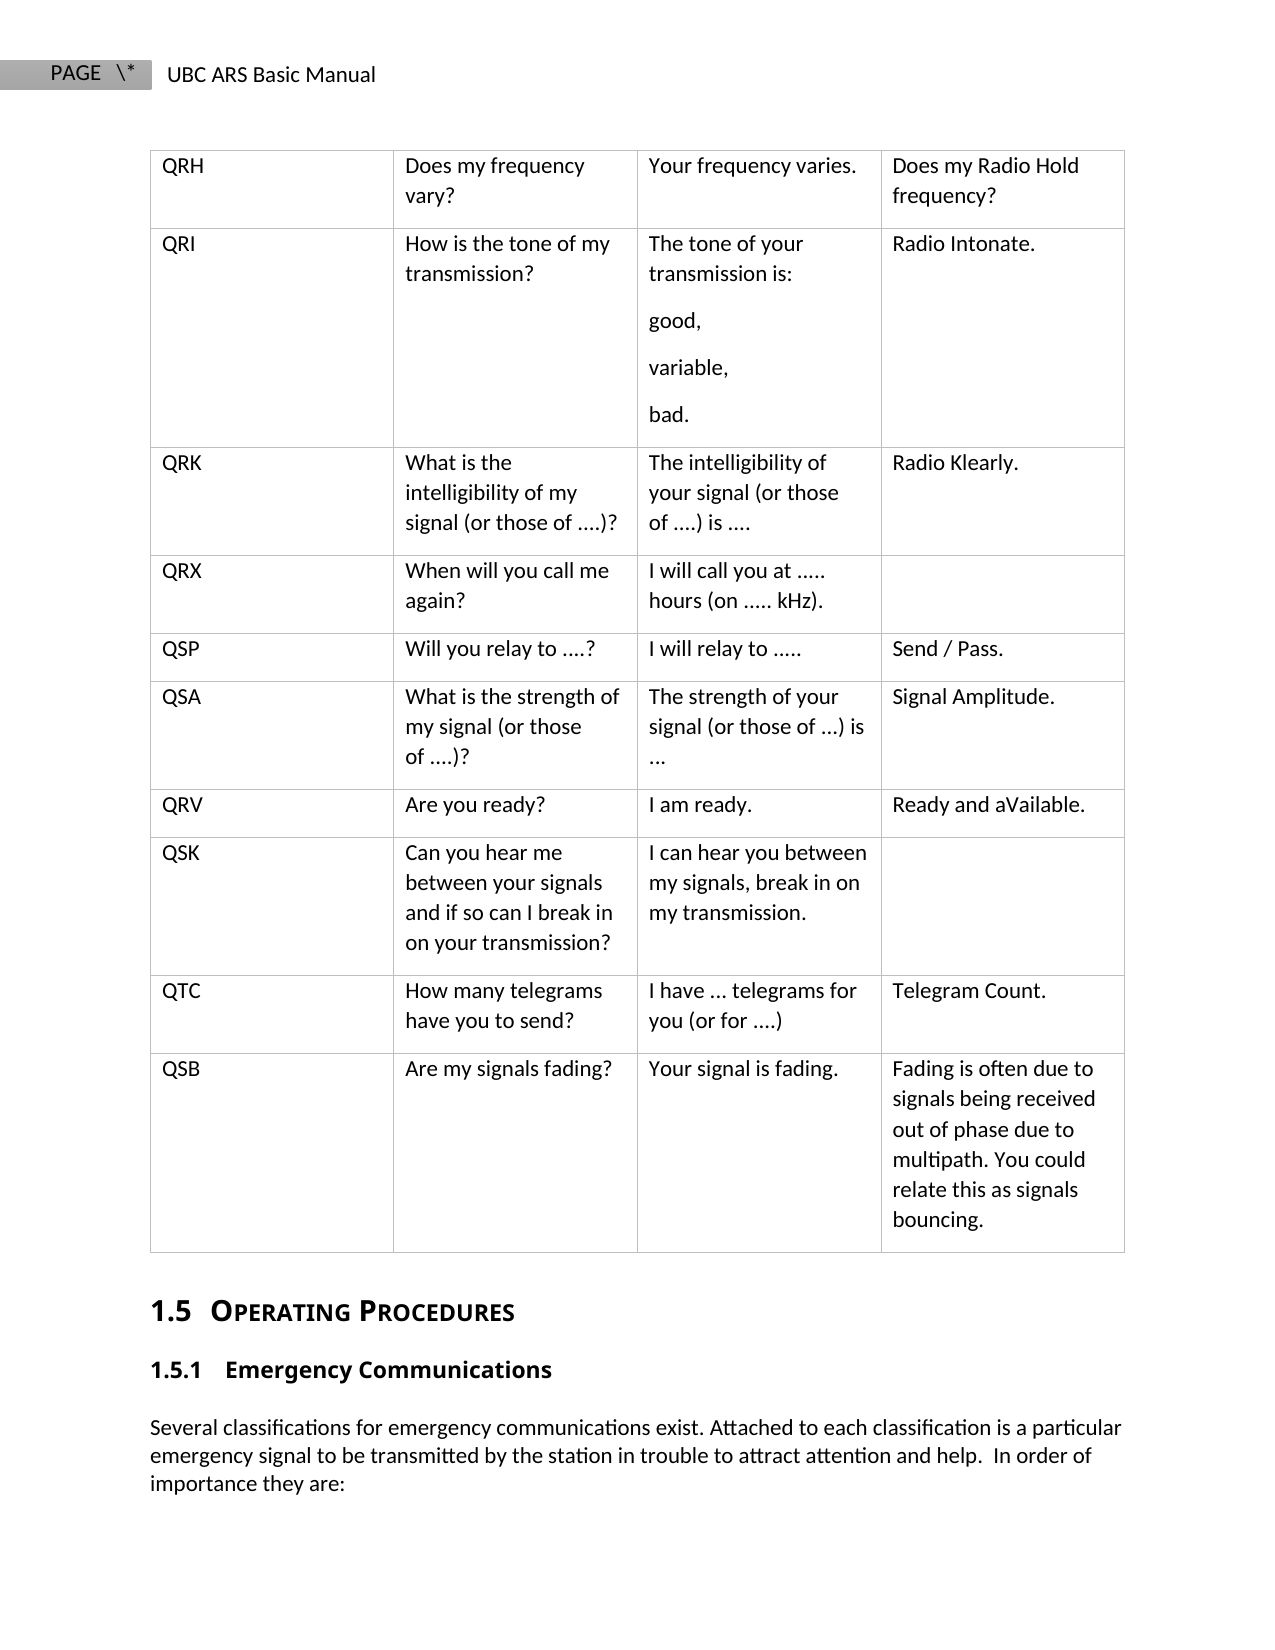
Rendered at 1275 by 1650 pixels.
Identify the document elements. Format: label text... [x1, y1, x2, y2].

table_cell Ready and aVailable. [882, 790, 1124, 837]
table_cell Fading is often due to signals being received out of phase due to multipath. You could relate this as signals bouncing. [882, 1054, 1124, 1252]
table_cell QSA [151, 682, 393, 789]
table_cell The intelligibility of your signal (or those of ....) is .... [638, 448, 881, 555]
table_cell I will relay to ..... [638, 634, 881, 681]
table_cell The tone of your transmission is: good, variable, bad. [638, 229, 881, 447]
subtitle Emergency Communications [150, 1354, 1125, 1386]
table_cell What is the intelligibility of my signal (or those of ....)? [394, 448, 637, 555]
table_cell QSK [151, 838, 393, 975]
subtitle Operating Procedures [150, 1291, 1125, 1330]
table_cell Your signal is fading. [638, 1054, 881, 1252]
table_cell QSP [151, 634, 393, 681]
table_cell Radio Klearly. [882, 448, 1124, 555]
table_cell QRX [151, 556, 393, 633]
table_cell I can hear you between my signals, break in on my transmission. [638, 838, 881, 975]
table_cell [882, 556, 1124, 633]
table_cell Can you hear me between your signals and if so can I break in on your transmission? [394, 838, 637, 975]
table_cell QRH [151, 151, 393, 228]
table_cell Does my Radio Hold frequency? [882, 151, 1124, 228]
table_cell Will you relay to ....? [394, 634, 637, 681]
table_cell The strength of your signal (or those of ...) is ... [638, 682, 881, 789]
table_cell QRK [151, 448, 393, 555]
table_cell When will you call me again? [394, 556, 637, 633]
table_cell QSB [151, 1054, 393, 1252]
text Several classifications for emergency communications exist. Attached to each classification is a particular emergency signal to be transmitted by the station in trouble to attract attention and help. In order of importance they are: [150, 1413, 1125, 1497]
table_cell Telegram Count. [882, 976, 1124, 1053]
table_cell Your frequency varies. [638, 151, 881, 228]
table_cell Signal Amplitude. [882, 682, 1124, 789]
table_cell QRV [151, 790, 393, 837]
table_cell Are you ready? [394, 790, 637, 837]
table_cell I am ready. [638, 790, 881, 837]
table_cell [882, 838, 1124, 975]
table_cell I will call you at ..... hours (on ..... kHz). [638, 556, 881, 633]
table_cell Send / Pass. [882, 634, 1124, 681]
table_cell What is the strength of my signal (or those of ....)? [394, 682, 637, 789]
table_cell QRI [151, 229, 393, 447]
table_cell Radio Intonate. [882, 229, 1124, 447]
table_cell Does my frequency vary? [394, 151, 637, 228]
table_cell I have ... telegrams for you (or for ....) [638, 976, 881, 1053]
table_cell How is the tone of my transmission? [394, 229, 637, 447]
table_cell Are my signals fading? [394, 1054, 637, 1252]
table_cell How many telegrams have you to send? [394, 976, 637, 1053]
table_cell QTC [151, 976, 393, 1053]
